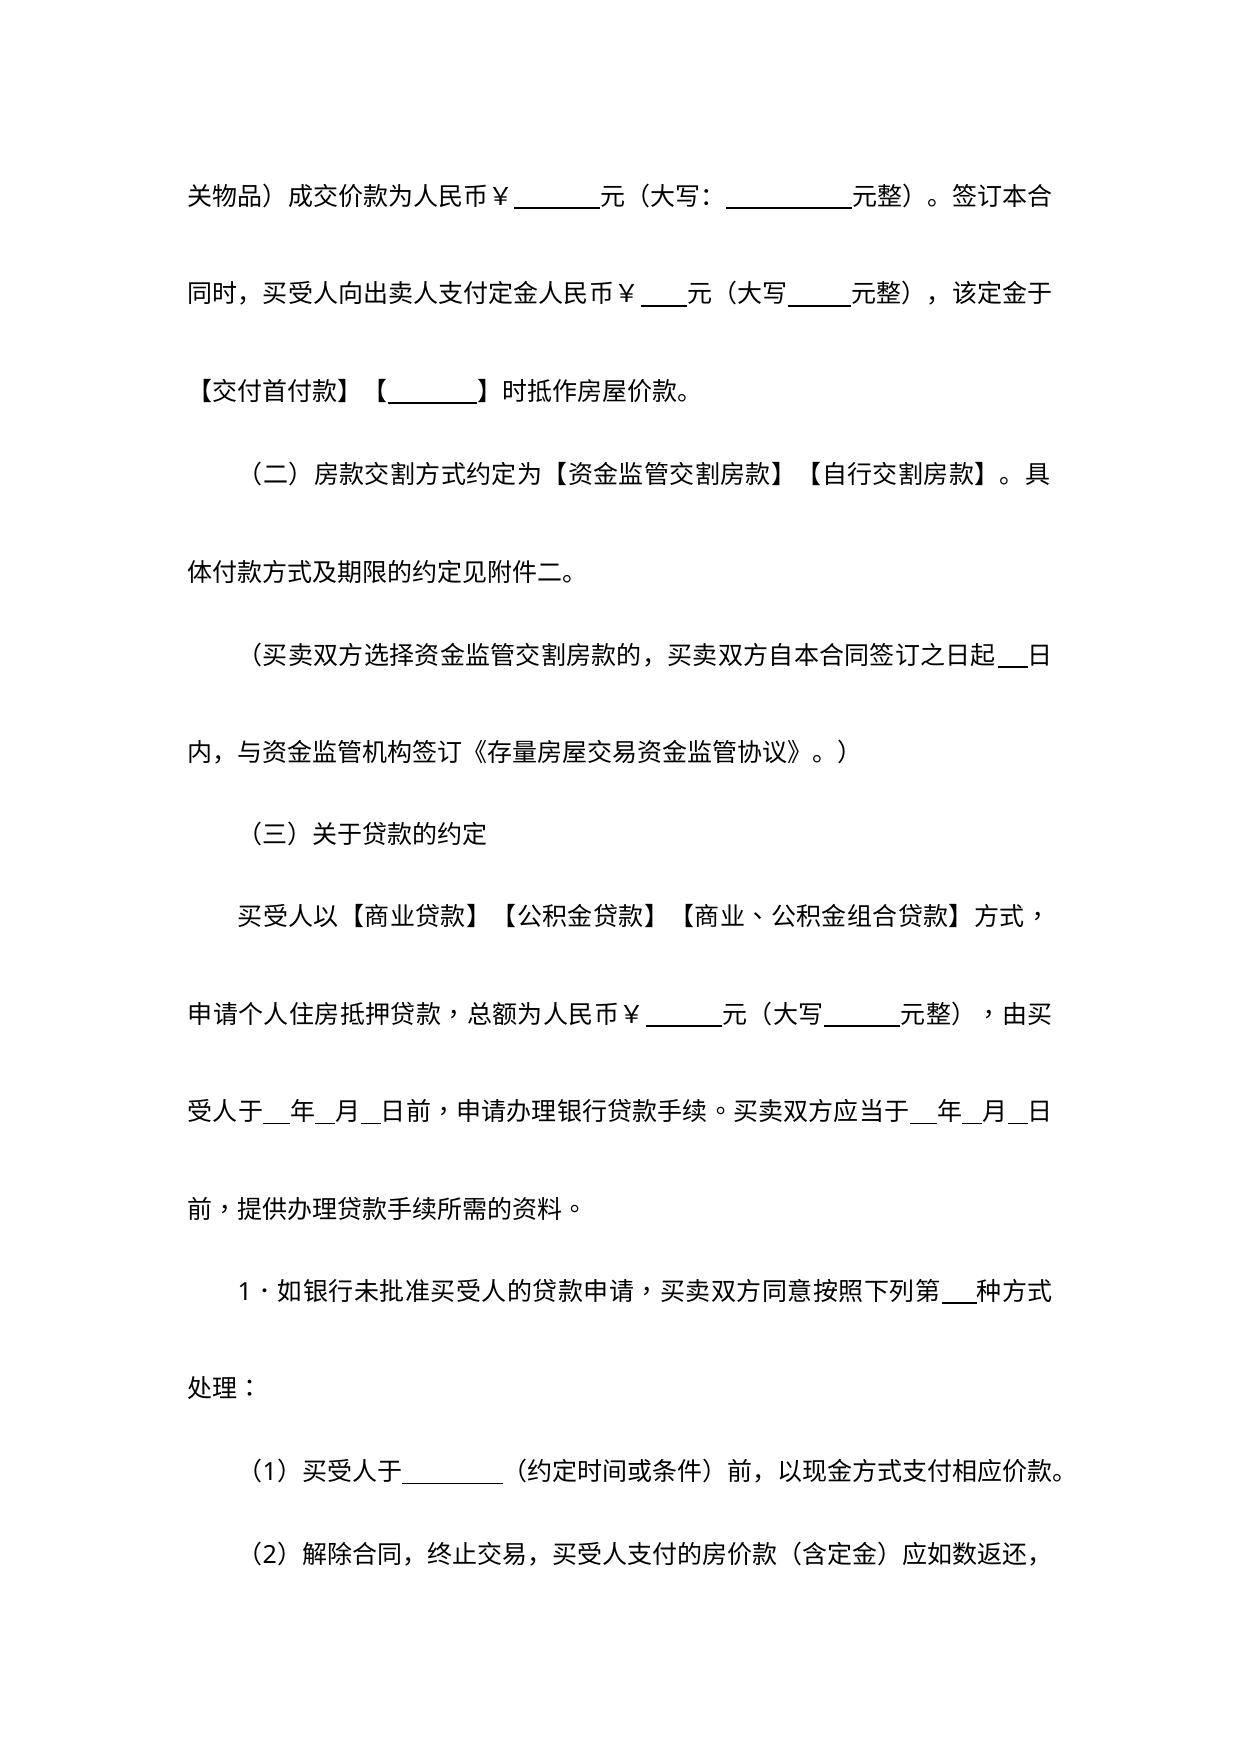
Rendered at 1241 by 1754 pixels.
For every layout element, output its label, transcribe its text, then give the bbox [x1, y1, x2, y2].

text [187, 162, 1053, 422]
text 买受人以【商业贷款】【公积金贷款】【商业、公积金组合贷款】方式，申请个人住房抵押贷款，总额为人民币￥ 元（大写 元整），由买受人于 年 月 日前，申请办理银行贷款手续。买卖双方应当于 年 月 日前，提供办理贷款手续所需的资料。 [187, 883, 1053, 1241]
text （三）关于贷款的约定 [187, 801, 1053, 866]
text （1）买受人于 （约定时间或条件）前，以现金方式支付相应价款。 [187, 1437, 1053, 1502]
text （二）房款交割方式约定为【资金监管交割房款】【自行交割房款】。具体付款方式及期限的约定见附件二。 [187, 440, 1053, 603]
text （买卖双方选择资金监管交割房款的，买卖双方自本合同签订之日起 日内，与资金监管机构签订《存量房屋交易资金监管协议》。） [187, 621, 1053, 783]
text 1．如银行未批准买受人的贷款申请，买卖双方同意按照下列第 种方式处理： [187, 1258, 1053, 1420]
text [187, 1520, 1053, 1585]
